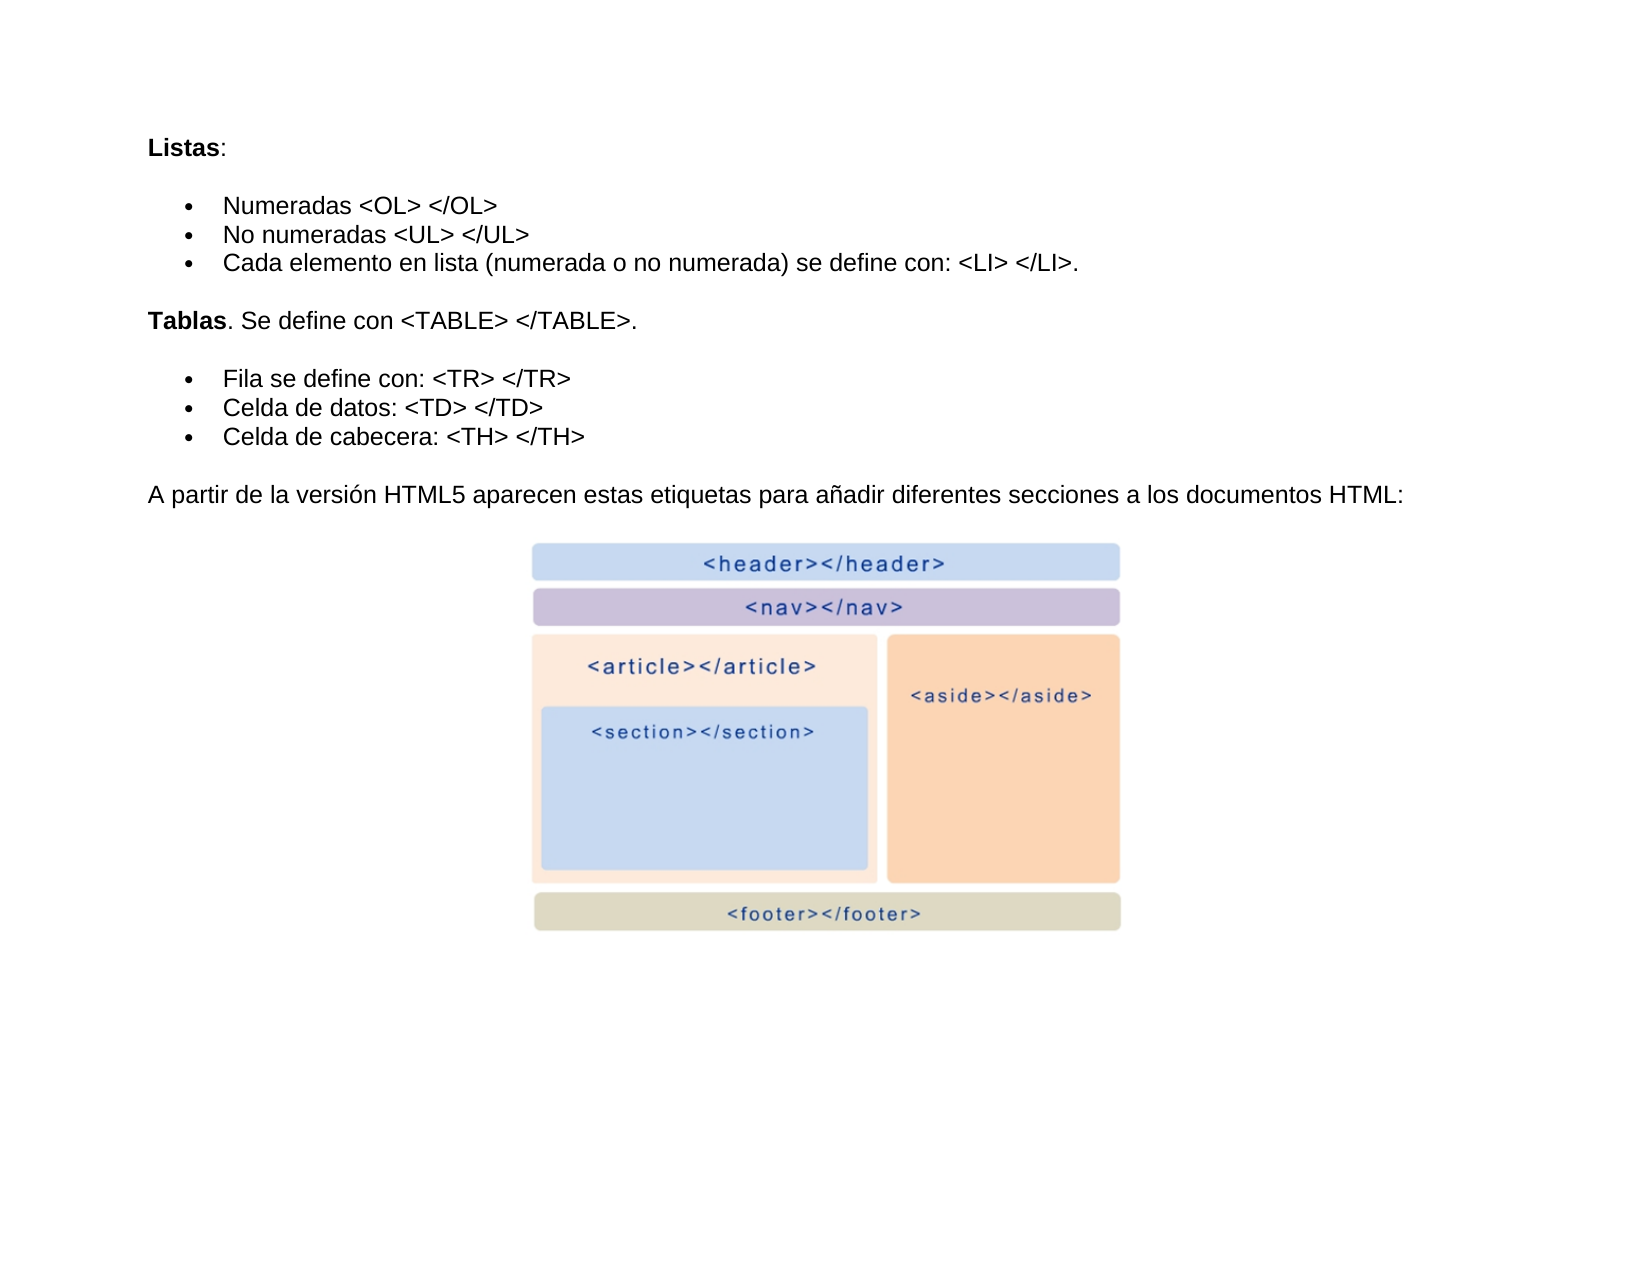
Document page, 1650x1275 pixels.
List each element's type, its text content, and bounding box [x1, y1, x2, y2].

picture [525, 537, 1125, 941]
text Listas: [148, 133, 1502, 162]
list Cada elemento en lista (numerada o no numerada) se define con: <LI> </LI>. [185, 248, 1502, 277]
list Celda de datos: <TD> </TD> [185, 393, 1502, 422]
list Fila se define con: <TR> </TR> [185, 364, 1502, 393]
list Numeradas <OL> </OL> [185, 191, 1502, 219]
list Celda de cabecera: <TH> </TH> [185, 422, 1502, 450]
text A partir de la versión HTML5 aparecen estas etiquetas para añadir diferentes secciones a los documentos HTML: [148, 479, 1502, 508]
text Tablas. Se define con <TABLE> </TABLE>. [148, 306, 1502, 335]
list No numeradas <UL> </UL> [185, 219, 1502, 248]
